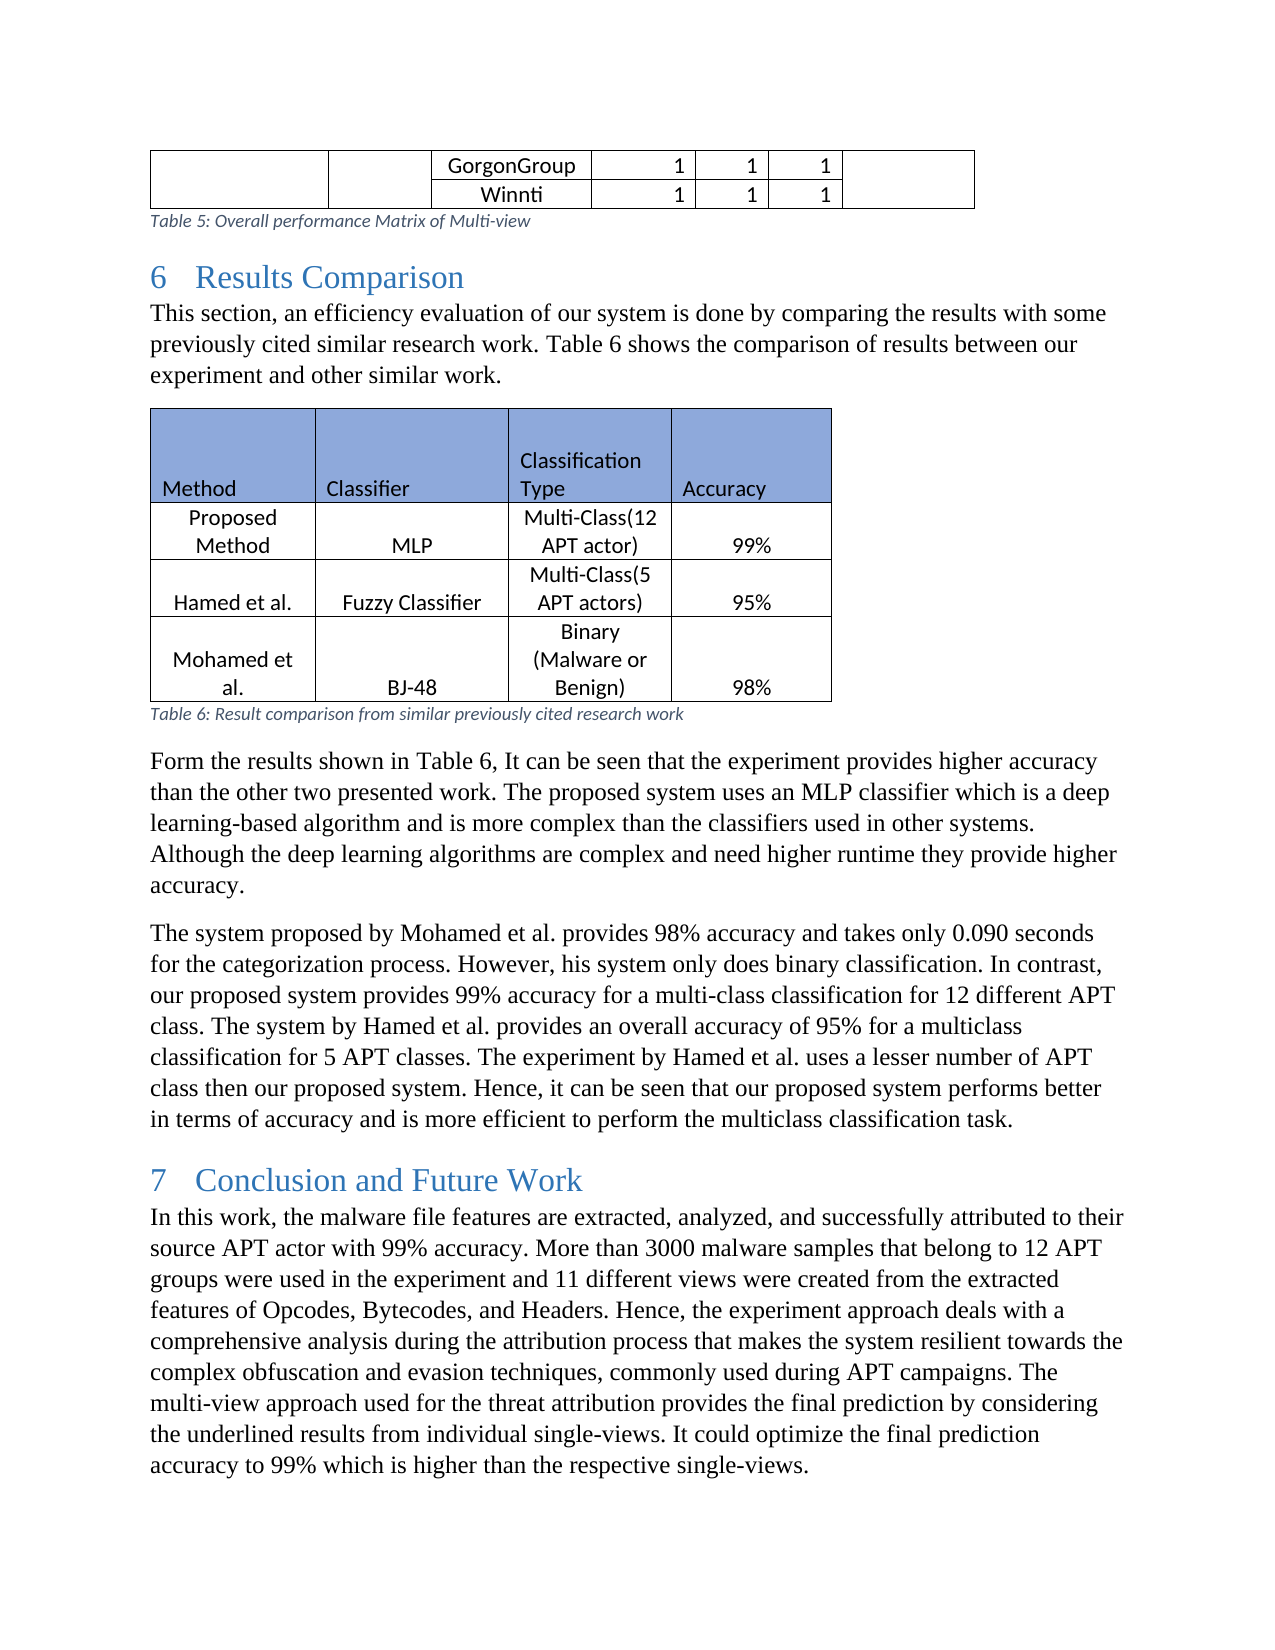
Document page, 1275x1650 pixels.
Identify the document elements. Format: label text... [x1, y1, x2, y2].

table_cell BJ-48 [316, 617, 508, 701]
table_cell Multi-Class(12 APT actor) [509, 503, 671, 559]
table_cell Multi-Class(5 APT actors) [509, 560, 671, 616]
table_header Method [151, 409, 315, 502]
table_header Classifier [316, 409, 508, 502]
table_cell 98% [672, 617, 831, 701]
table_cell 1 [592, 180, 695, 208]
table_cell Fuzzy Classifier [316, 560, 508, 616]
text The system proposed by Mohamed et al. provides 98% accuracy and takes only 0.090 seconds for the categorization process. However, his system only does binary classification. In contrast, our proposed system provides 99% accuracy for a multi-class classification for 12 different APT class. The system by Hamed et al. provides an overall accuracy of 95% for a multiclass classification for 5 APT classes. The experiment by Hamed et al. uses a lesser number of APT class then our proposed system. Hence, it can be seen that our proposed system performs better in terms of accuracy and is more efficient to perform the multiclass classification task. [150, 918, 1125, 1133]
text In this work, the malware file features are extracted, analyzed, and successfully attributed to their source APT actor with 99% accuracy. More than 3000 malware samples that belong to 12 APT groups were used in the experiment and 11 different views were created from the extracted features of Opcodes, Bytecodes, and Headers. Hence, the experiment approach deals with a comprehensive analysis during the attribution process that makes the system resilient towards the complex obfuscation and evasion techniques, commonly used during APT campaigns. The multi-view approach used for the threat attribution provides the final prediction by considering the underlined results from individual single-views. It could optimize the final prediction accuracy to 99% which is higher than the respective single-views. [150, 1202, 1125, 1479]
table_cell Hamed et al. [151, 560, 315, 616]
table_cell 99% [672, 503, 831, 559]
table_cell 95% [672, 560, 831, 616]
subtitle Results Comparison [150, 257, 1125, 295]
table_cell 1 [769, 151, 842, 179]
text Form the results shown in Table 6, It can be seen that the experiment provides higher accuracy than the other two presented work. The proposed system uses an MLP classifier which is a deep learning-based algorithm and is more complex than the classifiers used in other systems. Although the deep learning algorithms are complex and need higher runtime they provide higher accuracy. [150, 746, 1125, 899]
table_cell GorgonGroup [432, 151, 591, 179]
table_cell 1 [696, 180, 768, 208]
text This section, an efficiency evaluation of our system is done by comparing the results with some previously cited similar research work. Table 6 shows the comparison of results between our experiment and other similar work. [150, 298, 1125, 389]
table_cell Proposed Method [151, 503, 315, 559]
table_cell MLP [316, 503, 508, 559]
table_cell Binary (Malware or Benign) [509, 617, 671, 701]
table_cell 1 [769, 180, 842, 208]
table_cell Mohamed et al. [151, 617, 315, 701]
table_cell 1 [696, 151, 768, 179]
table_cell Winnti [432, 180, 591, 208]
table_header Classification Type [509, 409, 671, 502]
table_header Accuracy [672, 409, 831, 502]
subtitle Conclusion and Future Work [150, 1160, 1125, 1198]
text Table 6: Result comparison from similar previously cited research work [150, 702, 1125, 725]
text Table 5: Overall performance Matrix of Multi-view [150, 209, 1125, 232]
table_cell 1 [592, 151, 695, 179]
